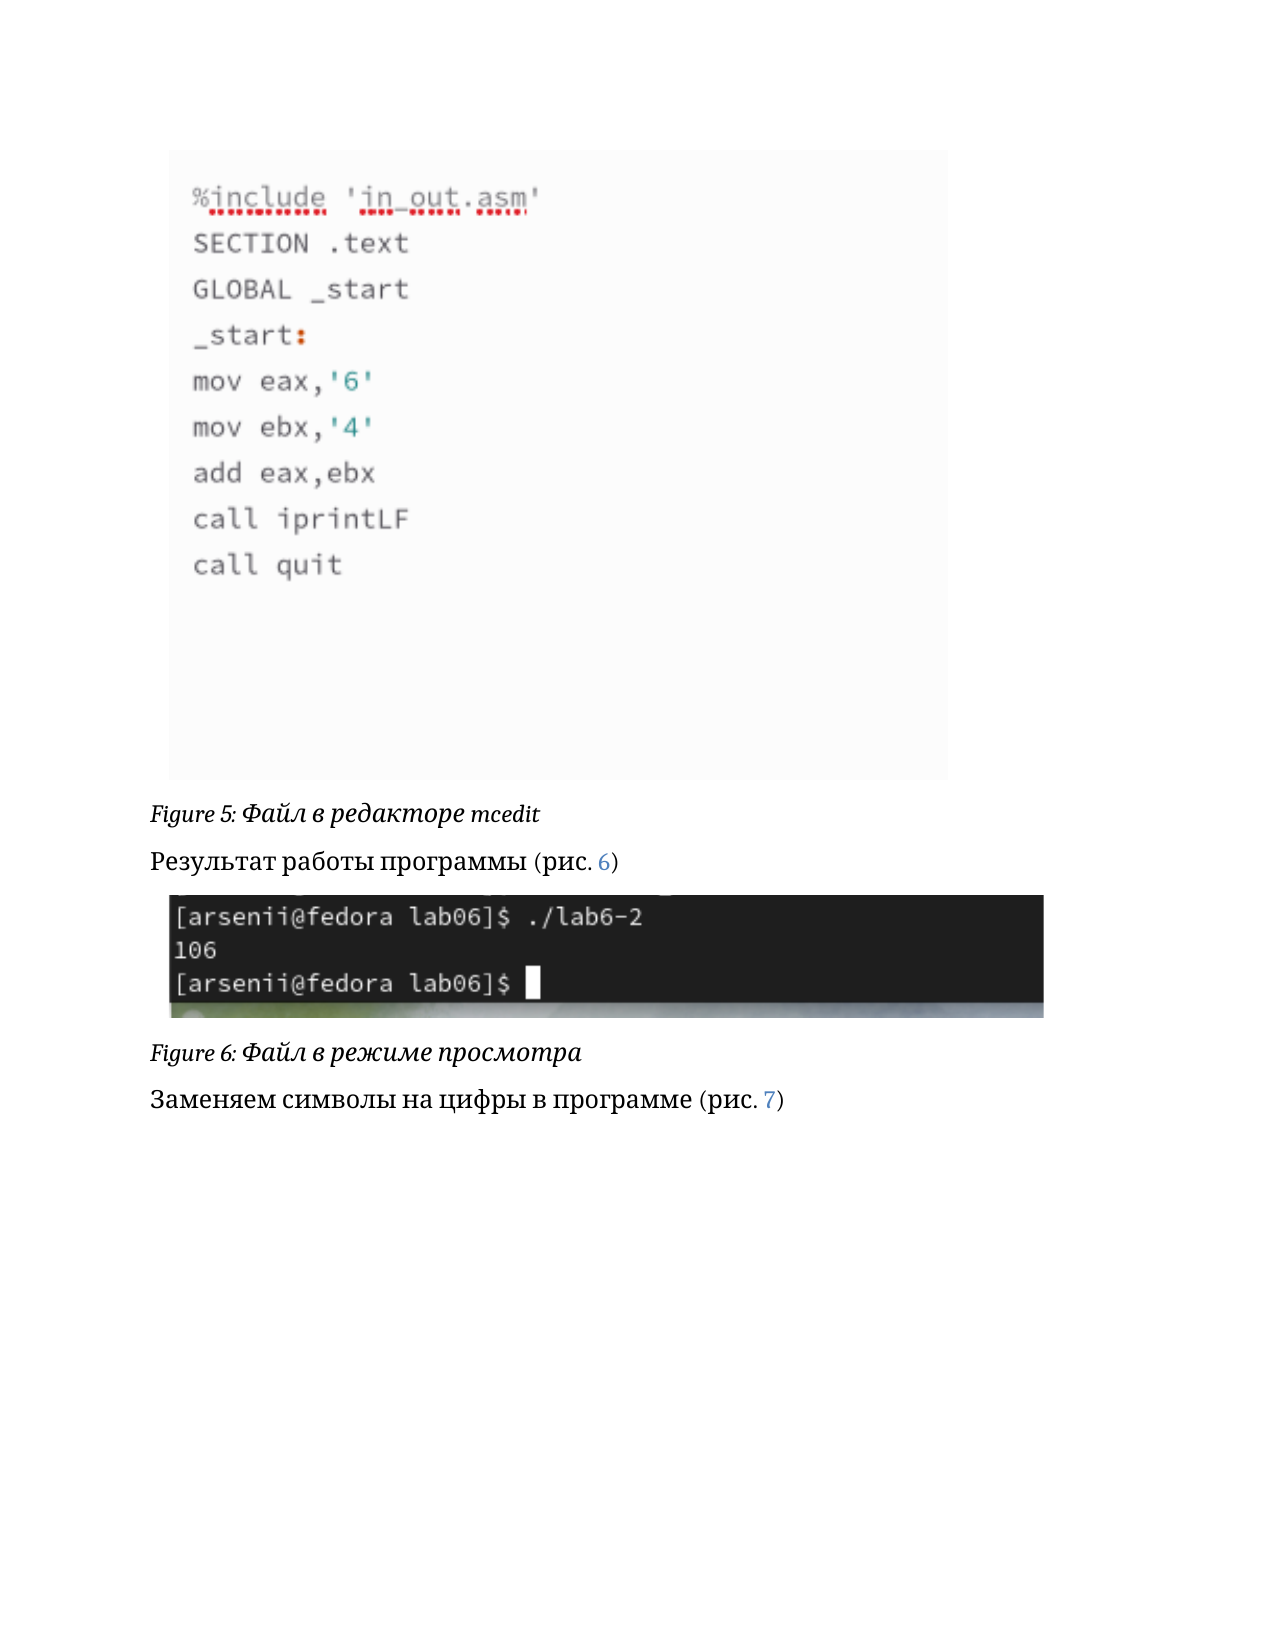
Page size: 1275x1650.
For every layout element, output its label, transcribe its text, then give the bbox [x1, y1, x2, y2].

picture [168, 150, 948, 780]
text Результат работы программы (рис. 6) [150, 847, 1125, 876]
text Figure 5: Файл в редакторе mcedit [150, 800, 1125, 829]
text Заменяем символы на цифры в программе (рис. 7) [150, 1086, 1125, 1115]
text Figure 6: Файл в режиме просмотра [150, 1039, 1125, 1067]
picture [168, 895, 1044, 1018]
